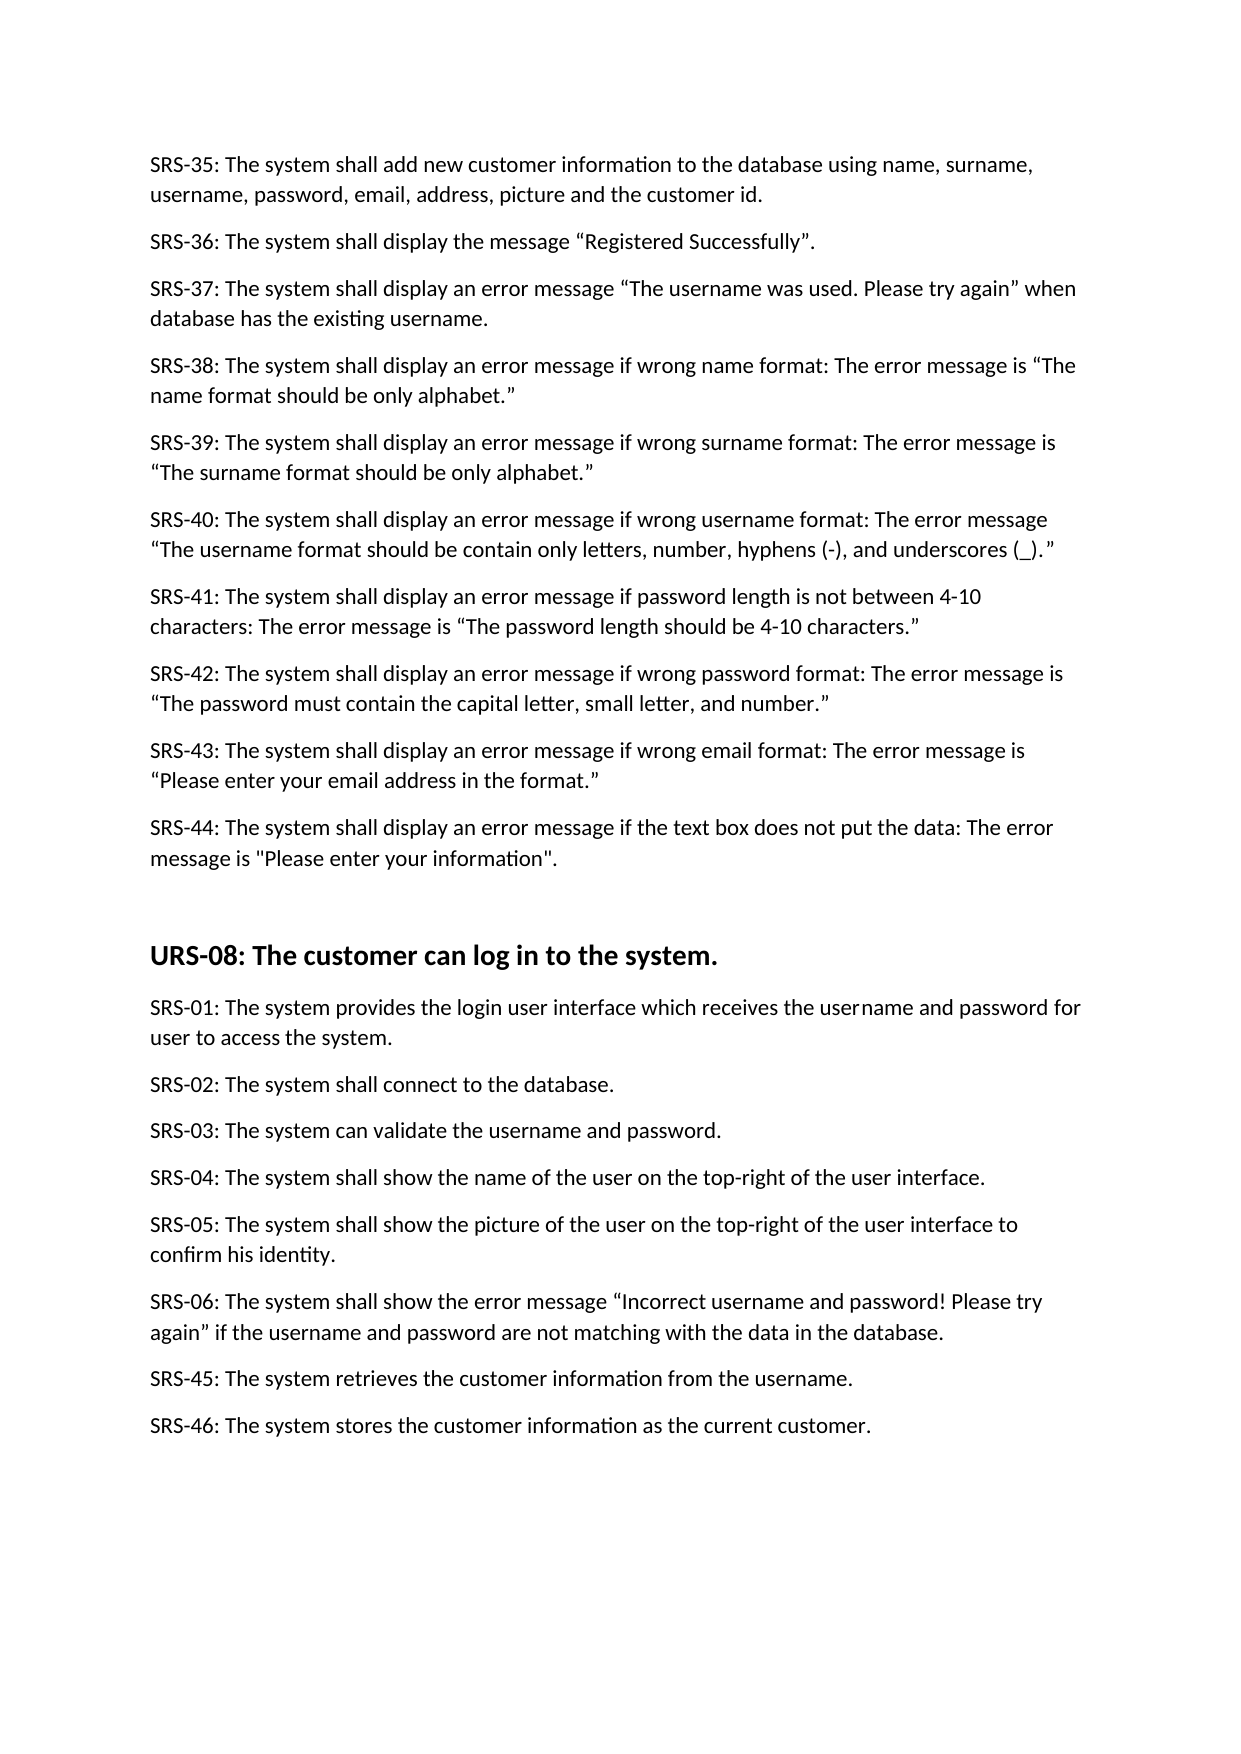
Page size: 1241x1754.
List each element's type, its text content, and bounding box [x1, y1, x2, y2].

text SRS-02: The system shall connect to the database. [150, 1070, 1090, 1098]
text SRS-06: The system shall show the error message “Incorrect username and password! Please try again” if the username and password are not matching with the data in the database. [150, 1287, 1090, 1346]
text SRS-38: The system shall display an error message if wrong name format: The error message is “The name format should be only alphabet.” [150, 351, 1090, 409]
text SRS-04: The system shall show the name of the user on the top-right of the user interface. [150, 1163, 1090, 1191]
text SRS-05: The system shall show the picture of the user on the top-right of the user interface to confirm his identity. [150, 1210, 1090, 1268]
text URS-08: The customer can log in to the system. [150, 937, 1090, 973]
text SRS-03: The system can validate the username and password. [150, 1117, 1090, 1144]
text SRS-36: The system shall display the message “Registered Successfully”. [150, 227, 1090, 255]
text SRS-37: The system shall display an error message “The username was used. Please try again” when database has the existing username. [150, 274, 1090, 332]
text SRS-41: The system shall display an error message if password length is not between 4-10 characters: The error message is “The password length should be 4-10 characters.” [150, 582, 1090, 641]
text SRS-43: The system shall display an error message if wrong email format: The error message is “Please enter your email address in the format.” [150, 736, 1090, 795]
text SRS-39: The system shall display an error message if wrong surname format: The error message is “The surname format should be only alphabet.” [150, 428, 1090, 486]
text SRS-46: The system stores the customer information as the current customer. [150, 1411, 1090, 1439]
text SRS-44: The system shall display an error message if the text box does not put the data: The error message is "Please enter your information". [150, 813, 1090, 872]
text SRS-40: The system shall display an error message if wrong username format: The error message “The username format should be contain only letters, number, hyphens (-), and underscores (_).” [150, 505, 1090, 563]
text SRS-45: The system retrieves the customer information from the username. [150, 1364, 1090, 1392]
text SRS-01: The system provides the login user interface which receives the username and password for user to access the system. [150, 993, 1090, 1051]
text SRS-42: The system shall display an error message if wrong password format: The error message is “The password must contain the capital letter, small letter, and number.” [150, 659, 1090, 718]
text SRS-35: The system shall add new customer information to the database using name, surname, username, password, email, address, picture and the customer id. [150, 150, 1090, 208]
